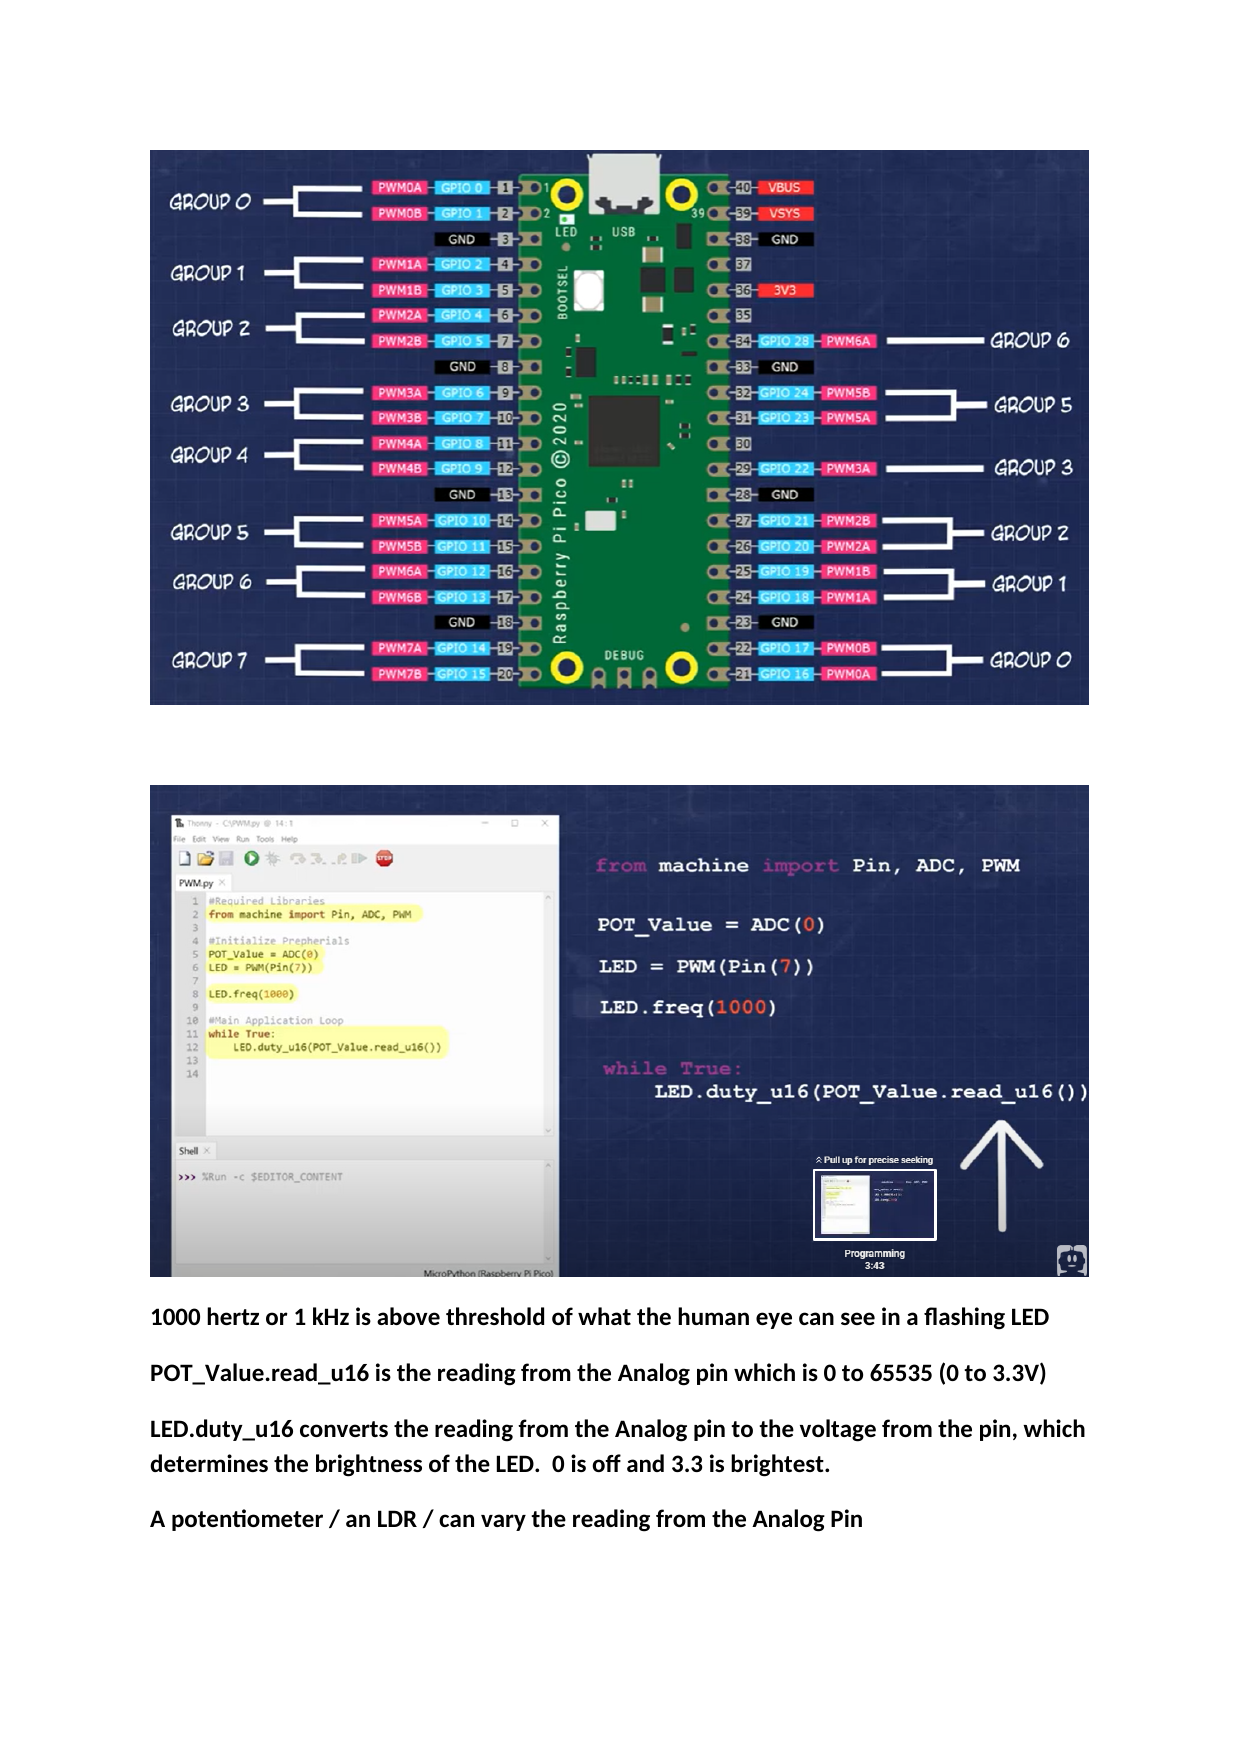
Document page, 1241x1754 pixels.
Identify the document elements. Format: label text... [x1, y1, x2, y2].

text 1000 hertz or 1 kHz is above threshold of what the human eye can see in a flashing LED [150, 1301, 1090, 1332]
picture [150, 150, 1089, 705]
picture [150, 785, 1089, 1277]
text POT_Value.read_u16 is the reading from the Analog pin which is 0 to 65535 (0 to 3.3V) [150, 1357, 1090, 1387]
text LED.duty_u16 converts the reading from the Analog pin to the voltage from the pin, which determines the brightness of the LED. 0 is off and 3.3 is brightest. [150, 1413, 1090, 1478]
text A potentiometer / an LDR / can vary the reading from the Analog Pin [150, 1504, 1090, 1534]
